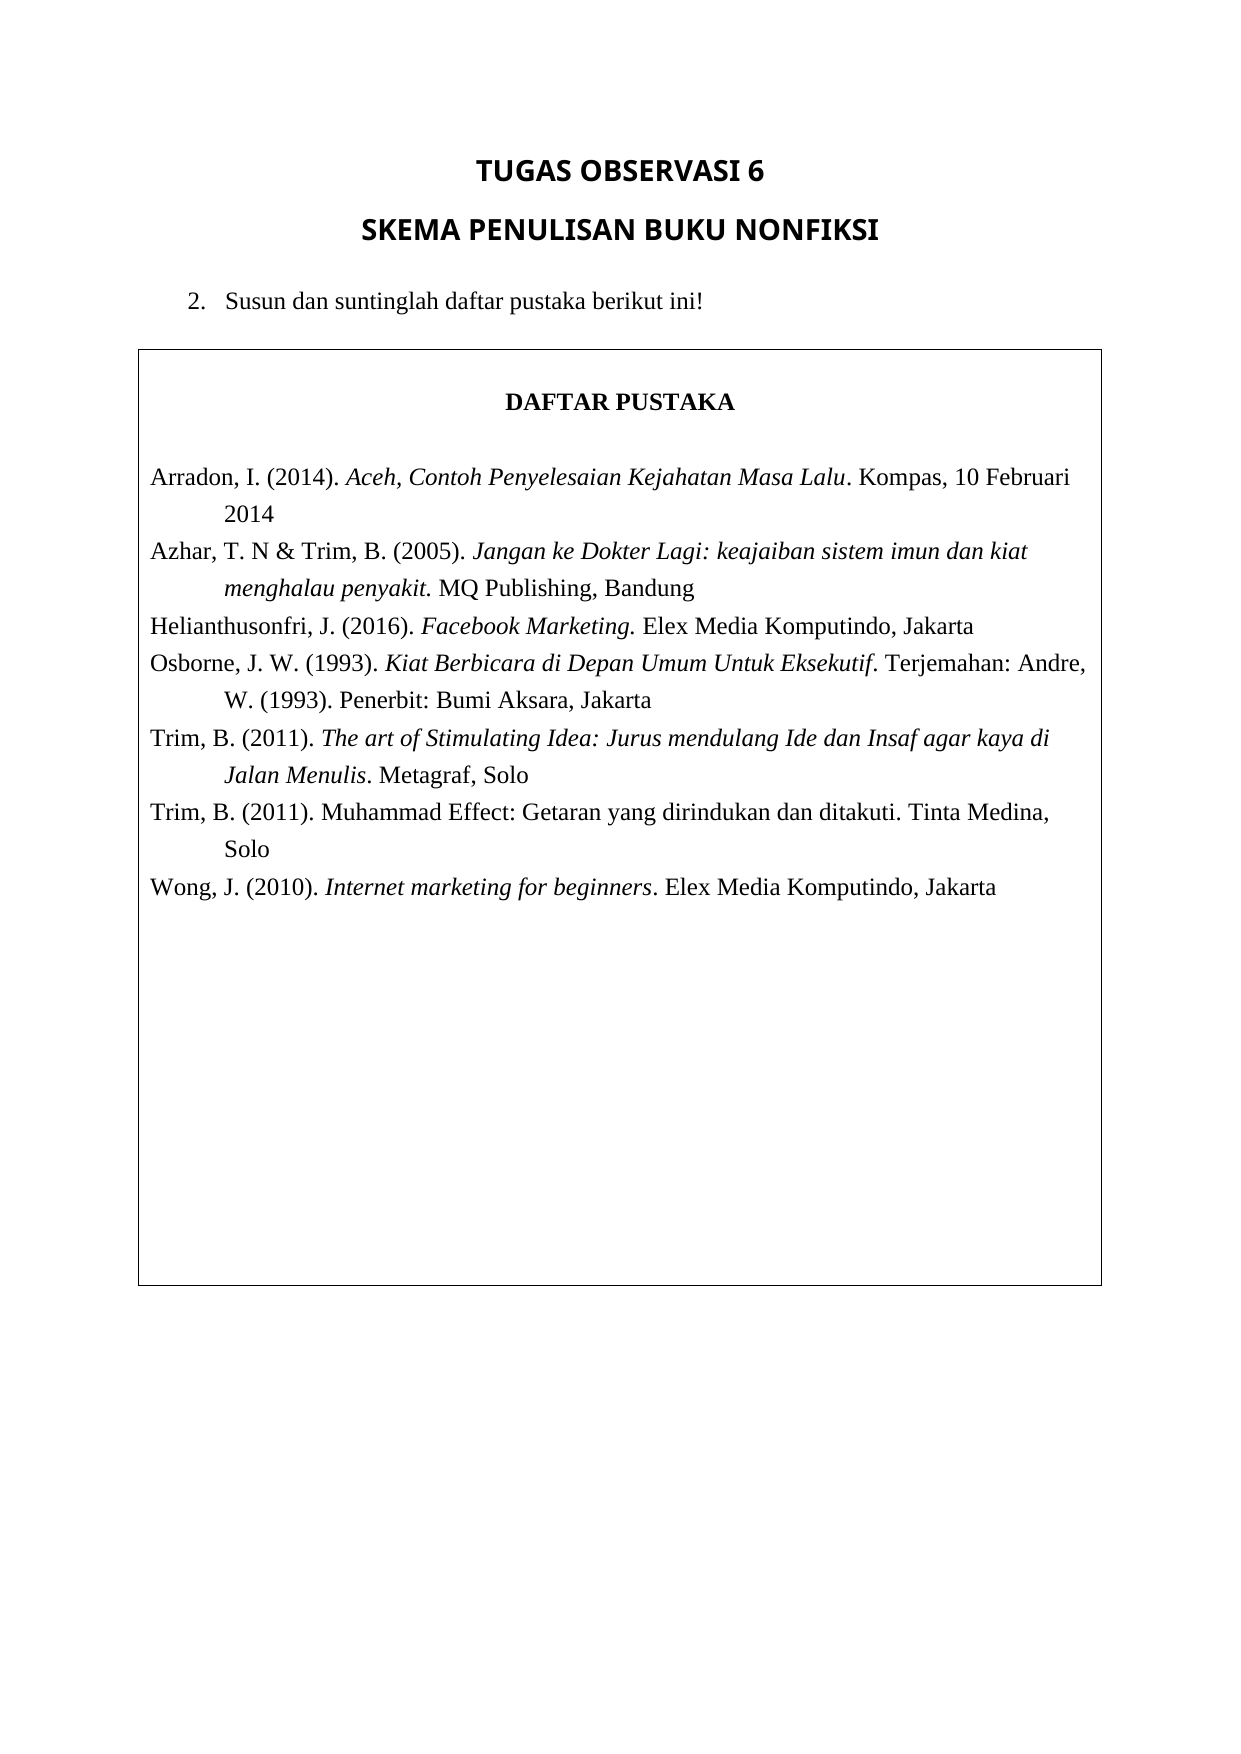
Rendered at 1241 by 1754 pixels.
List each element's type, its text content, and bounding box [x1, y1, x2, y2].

list Susun dan suntinglah daftar pustaka berikut ini! [187, 286, 1090, 315]
text SKEMA PENULISAN BUKU NONFIKSI [150, 209, 1090, 249]
text TUGAS OBSERVASI 6 [150, 150, 1090, 190]
table_header DAFTAR PUSTAKA Arradon, I. (2014). Aceh, Contoh Penyelesaian Kejahatan Masa Lalu. Kompas, 10 Februari 2014 Azhar, T. N & Trim, B. (2005). Jangan ke Dokter Lagi: keajaiban sistem imun dan kiat menghalau penyakit. MQ Publishing, Bandung Helianthusonfri, J. (2016). Facebook Marketing. Elex Media Komputindo, Jakarta Osborne, J. W. (1993). Kiat Berbicara di Depan Umum Untuk Eksekutif. Terjemahan: Andre, W. (1993). Penerbit: Bumi Aksara, Jakarta Trim, B. (2011). The art of Stimulating Idea: Jurus mendulang Ide dan Insaf agar kaya di Jalan Menulis. Metagraf, Solo Trim, B. (2011). Muhammad Effect: Getaran yang dirindukan dan ditakuti. Tinta Medina, Solo Wong, J. (2010). Internet marketing for beginners. Elex Media Komputindo, Jakarta [139, 350, 1101, 1285]
